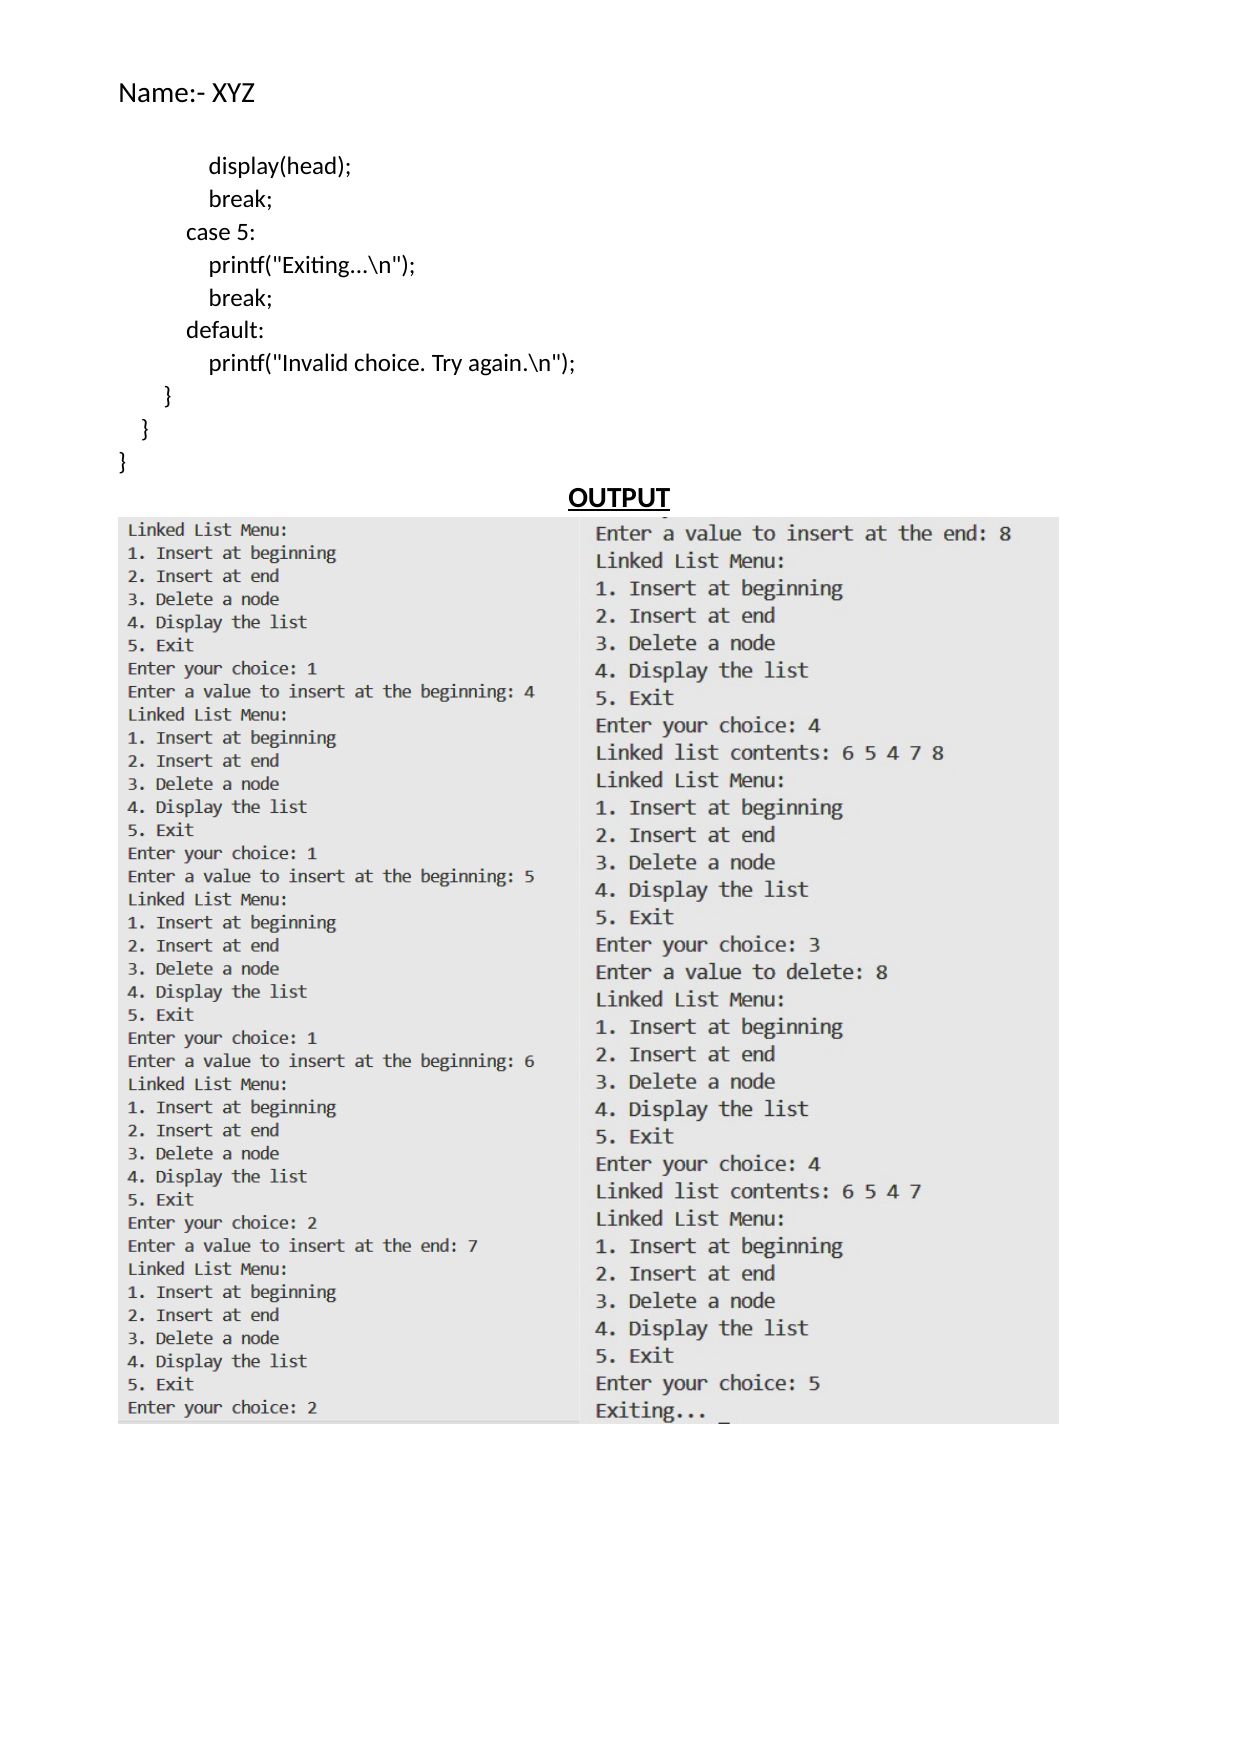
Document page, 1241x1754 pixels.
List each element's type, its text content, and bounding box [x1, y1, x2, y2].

text printf("Invalid choice. Try again.\n"); [118, 347, 1090, 378]
picture [118, 517, 1059, 1424]
text printf("Exiting...\n"); [118, 249, 1090, 279]
text break; [118, 183, 1090, 213]
text default: [118, 314, 1090, 345]
text break; [118, 282, 1090, 312]
text } [118, 446, 1090, 477]
text } [118, 413, 1090, 444]
text display(head); [118, 150, 1090, 181]
text case 5: [118, 216, 1090, 246]
text } [118, 380, 1090, 411]
text OUTPUT [493, 479, 1090, 515]
